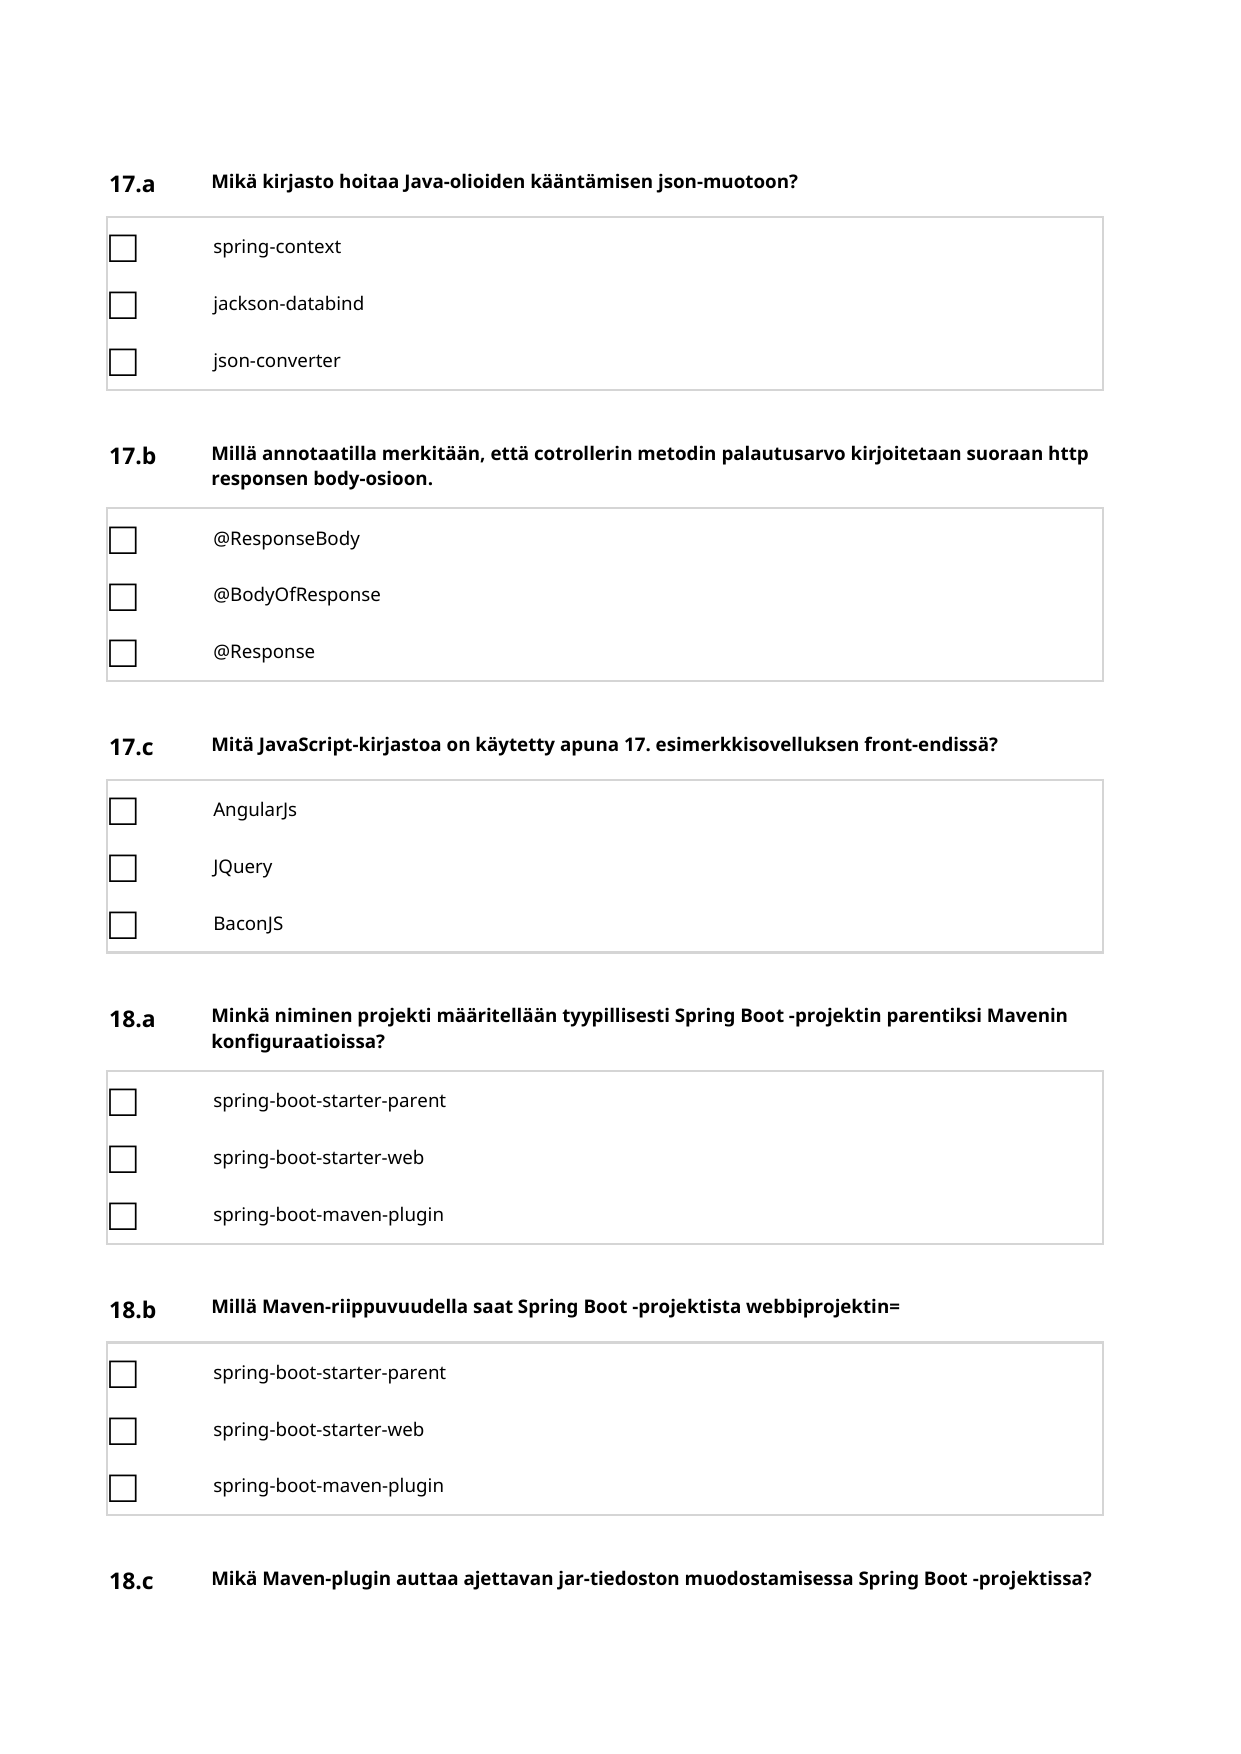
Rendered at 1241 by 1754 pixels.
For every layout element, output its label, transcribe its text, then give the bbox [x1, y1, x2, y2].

table_header □ [108, 1072, 211, 1129]
table_header 17.c [107, 710, 209, 764]
table_cell □ [108, 623, 211, 680]
table_cell □ [108, 332, 211, 389]
table_cell □ [108, 275, 211, 332]
table_header AngularJs [211, 781, 1102, 838]
table_cell jackson-databind [211, 275, 1102, 332]
table_header 18.c [107, 1545, 209, 1599]
table_header Mitä JavaScript-kirjastoa on käytetty apuna 17. esimerkkisovelluksen front-endissä? [209, 710, 1109, 764]
table_cell @Response [211, 623, 1102, 680]
table_header Minkä niminen projekti määritellään tyypillisesti Spring Boot -projektin parentiksi Mavenin konfiguraatioissa? [209, 982, 1109, 1056]
table_cell json-converter [211, 332, 1102, 389]
table_header Millä annotaatilla merkitään, että cotrollerin metodin palautusarvo kirjoitetaan suoraan http responsen body-osioon. [209, 419, 1109, 493]
table_header □ [108, 1344, 211, 1400]
table_cell @BodyOfResponse [211, 566, 1102, 623]
table_cell spring-boot-maven-plugin [211, 1186, 1102, 1243]
table_cell □ [108, 1129, 211, 1186]
table_header Millä Maven-riippuvuudella saat Spring Boot -projektista webbiprojektin= [209, 1273, 1109, 1327]
table_cell □ [108, 566, 211, 623]
table_header 18.a [107, 982, 209, 1056]
table_cell □ [108, 1186, 211, 1243]
table_cell □ [108, 1400, 211, 1457]
table_header 17.a [107, 148, 209, 202]
table_header Mikä kirjasto hoitaa Java-olioiden kääntämisen json-muotoon? [209, 148, 1109, 202]
table_cell BaconJS [211, 895, 1102, 951]
table_header spring-boot-starter-parent [211, 1344, 1102, 1400]
table_header 17.b [107, 419, 209, 493]
table_cell JQuery [211, 838, 1102, 894]
table_cell □ [108, 1457, 211, 1514]
table_cell spring-boot-starter-web [211, 1400, 1102, 1457]
table_header spring-context [211, 218, 1102, 275]
table_cell □ [108, 895, 211, 951]
table_header 18.b [107, 1273, 209, 1327]
table_cell □ [108, 838, 211, 894]
table_header Mikä Maven-plugin auttaa ajettavan jar-tiedoston muodostamisessa Spring Boot -projektissa? [209, 1545, 1109, 1599]
table_header □ [108, 781, 211, 838]
table_header □ [108, 509, 211, 566]
table_header □ [108, 218, 211, 275]
table_header @ResponseBody [211, 509, 1102, 566]
table_cell spring-boot-starter-web [211, 1129, 1102, 1186]
table_cell spring-boot-maven-plugin [211, 1457, 1102, 1514]
table_header spring-boot-starter-parent [211, 1072, 1102, 1129]
